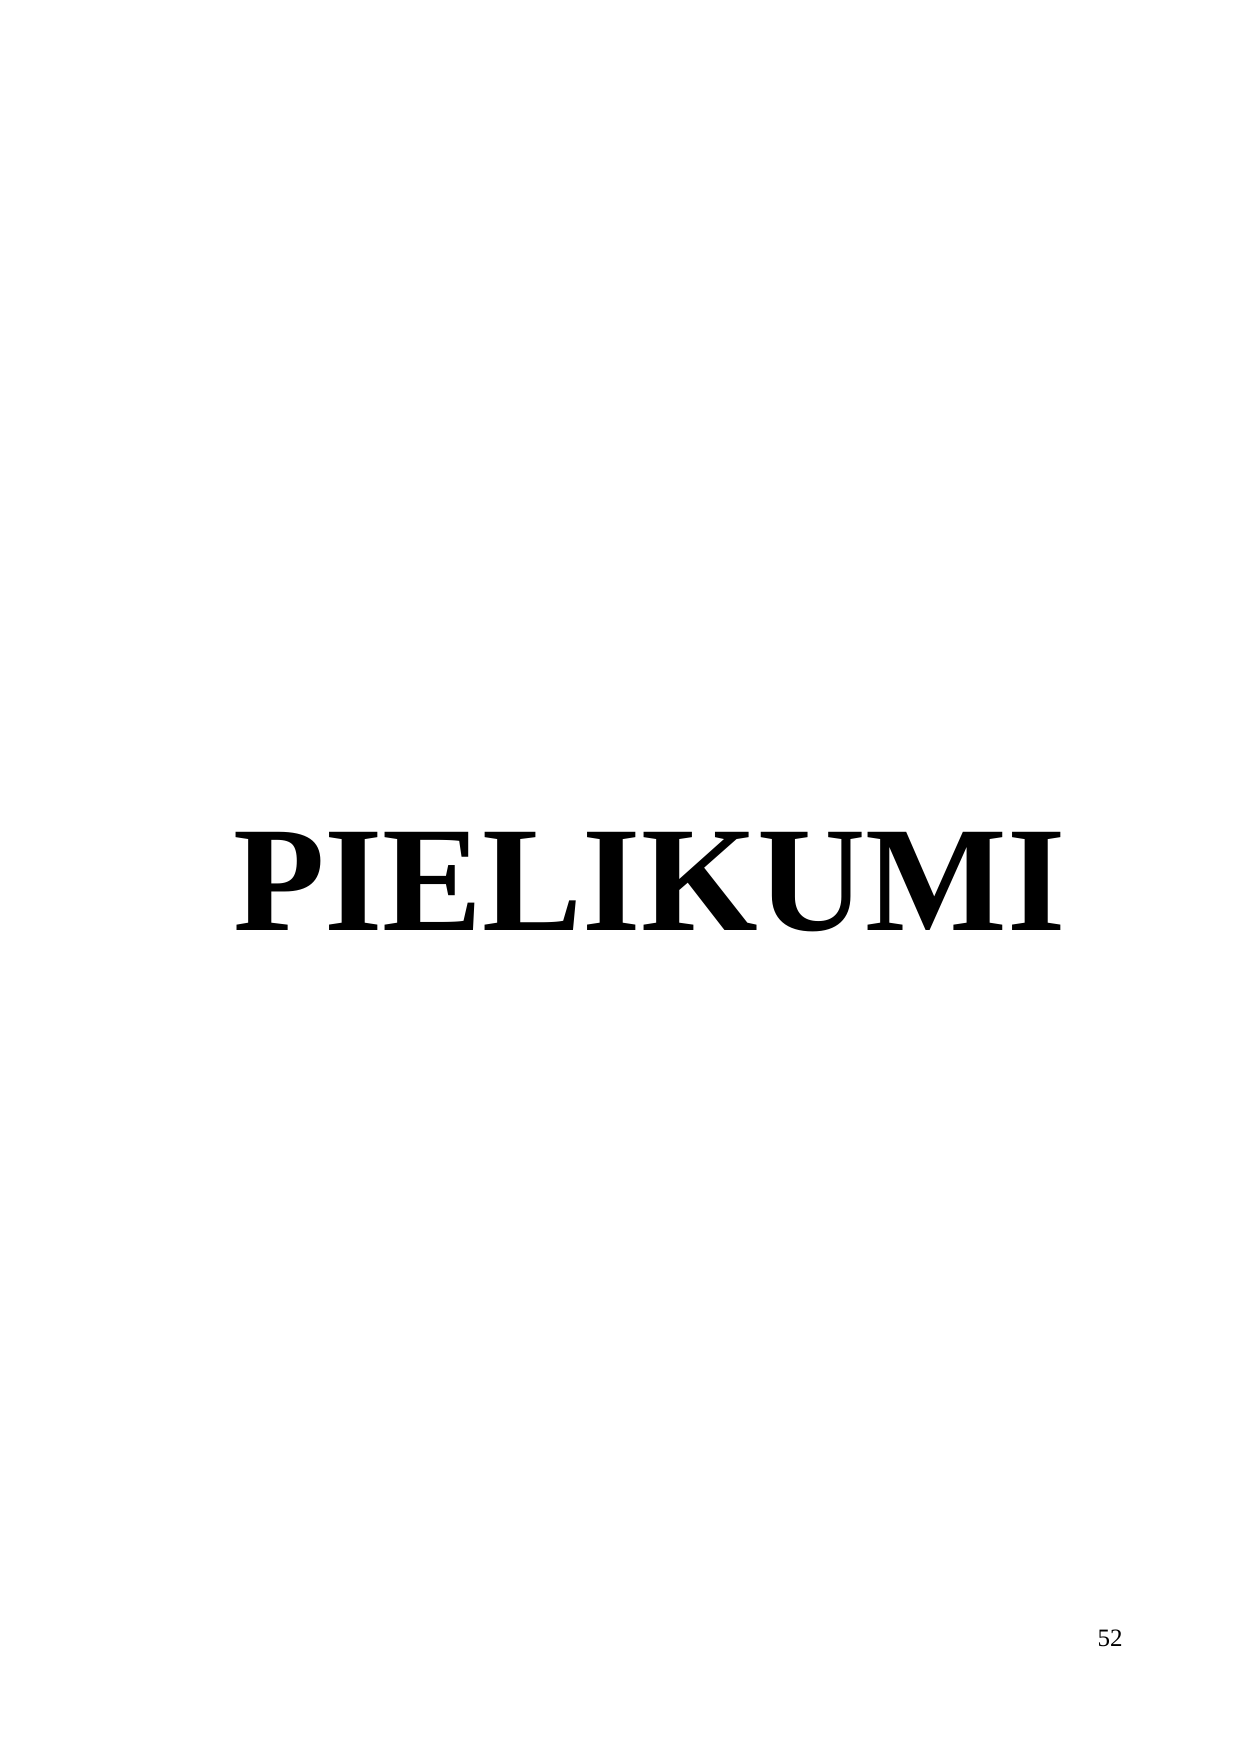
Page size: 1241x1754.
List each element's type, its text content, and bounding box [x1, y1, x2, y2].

subtitle PIELIKUMI [177, 790, 1122, 962]
